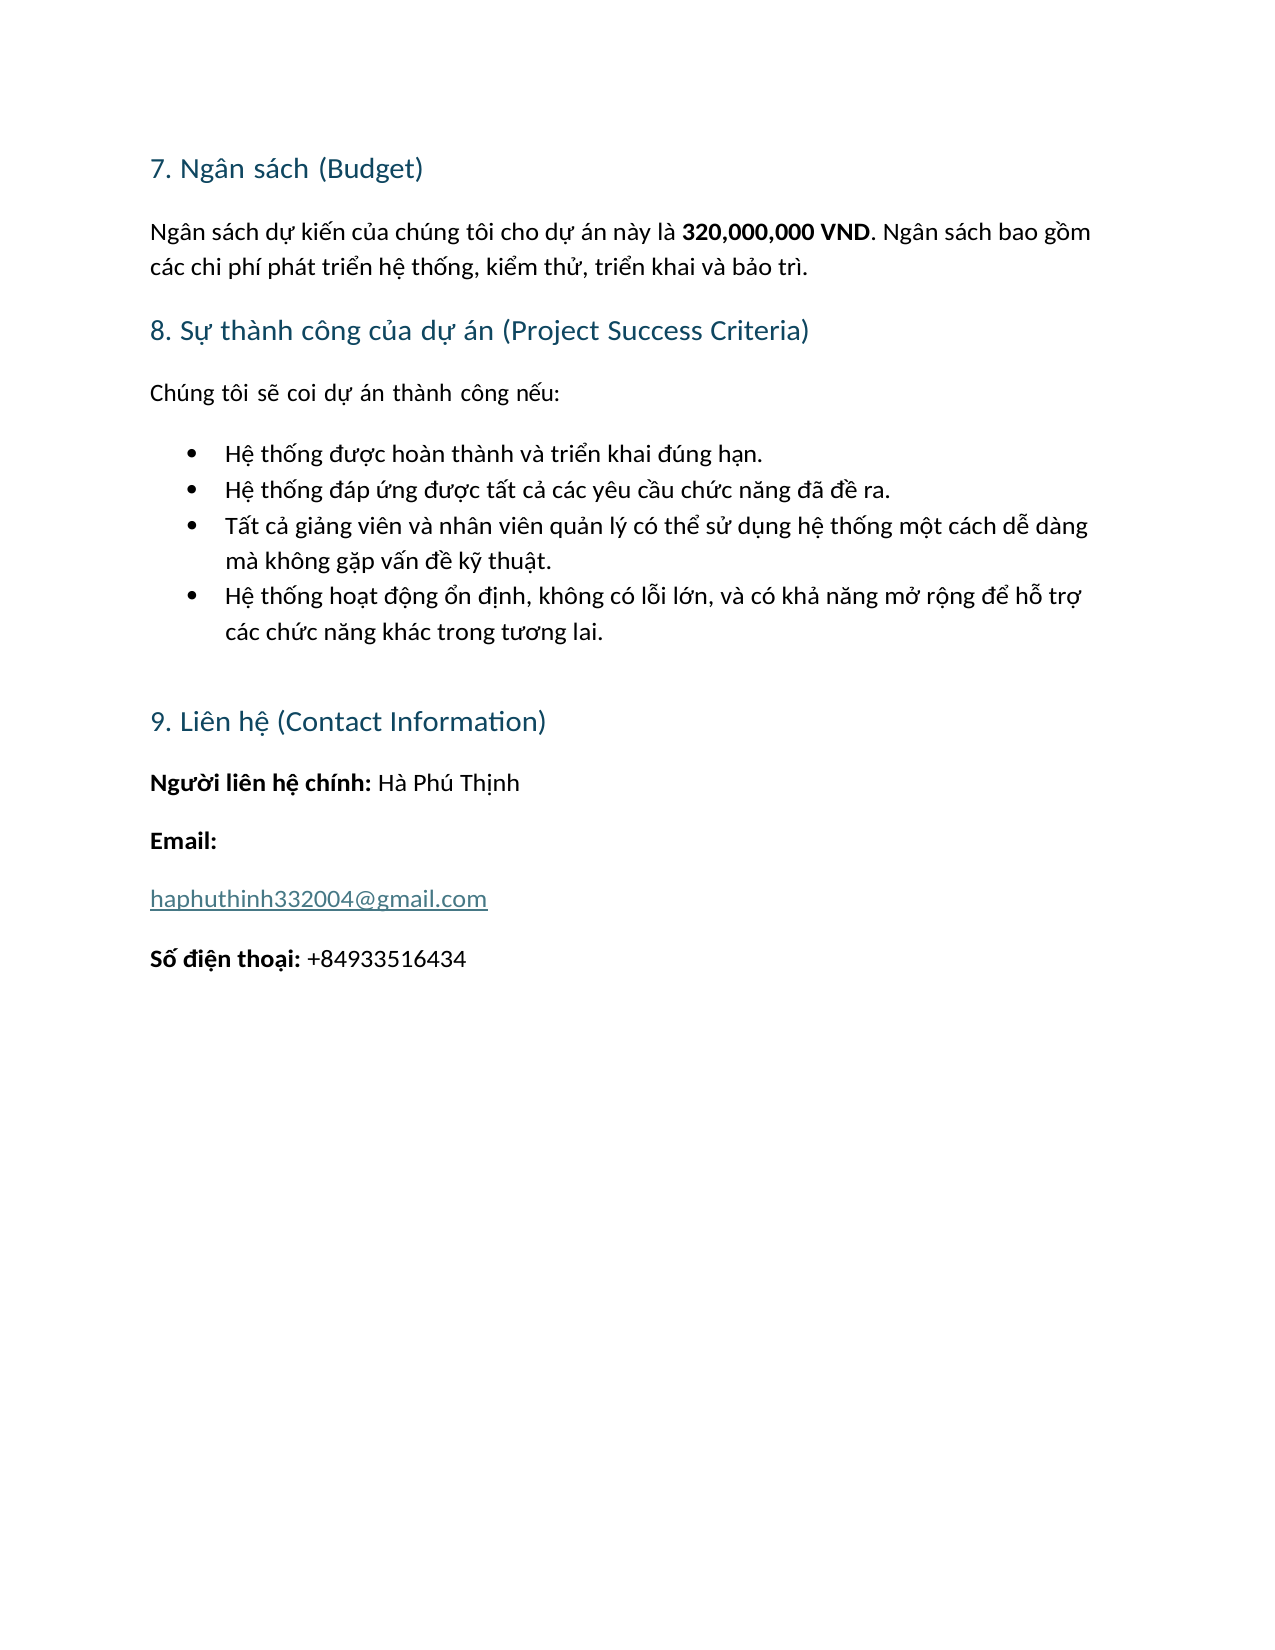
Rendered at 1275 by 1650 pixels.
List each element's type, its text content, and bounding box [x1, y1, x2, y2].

text Ngân sách dự kiến của chúng tôi cho dự án này là 320,000,000 VND. Ngân sách bao gồm các chi phí phát triển hệ thống, kiểm thử, triển khai và bảo trì. [150, 216, 1114, 282]
list Hệ thống được hoàn thành và triển khai đúng hạn. [187, 438, 1139, 469]
subtitle Sự thành công của dự án (Project Success Criteria) [150, 312, 1139, 347]
list Liên hệ (Contact Information) Người liên hệ chính: Hà Phú Thịnh Email: haphuthinh332004@gmail.com [150, 703, 549, 914]
list Tất cả giảng viên và nhân viên quản lý có thể sử dụng hệ thống một cách dễ dàng mà không gặp vấn đề kỹ thuật. [188, 510, 1123, 576]
text Chúng tôi sẽ coi dự án thành công nếu: [150, 378, 1139, 408]
list Hệ thống hoạt động ổn định, không có lỗi lớn, và có khả năng mở rộng để hỗ trợ các chức năng khác trong tương lai. [188, 581, 1112, 646]
list Hệ thống đáp ứng được tất cả các yêu cầu chức năng đã đề ra. [187, 474, 1139, 505]
subtitle Ngân sách (Budget) [150, 150, 1139, 186]
text Số điện thoại: +84933516434 [150, 943, 1139, 974]
